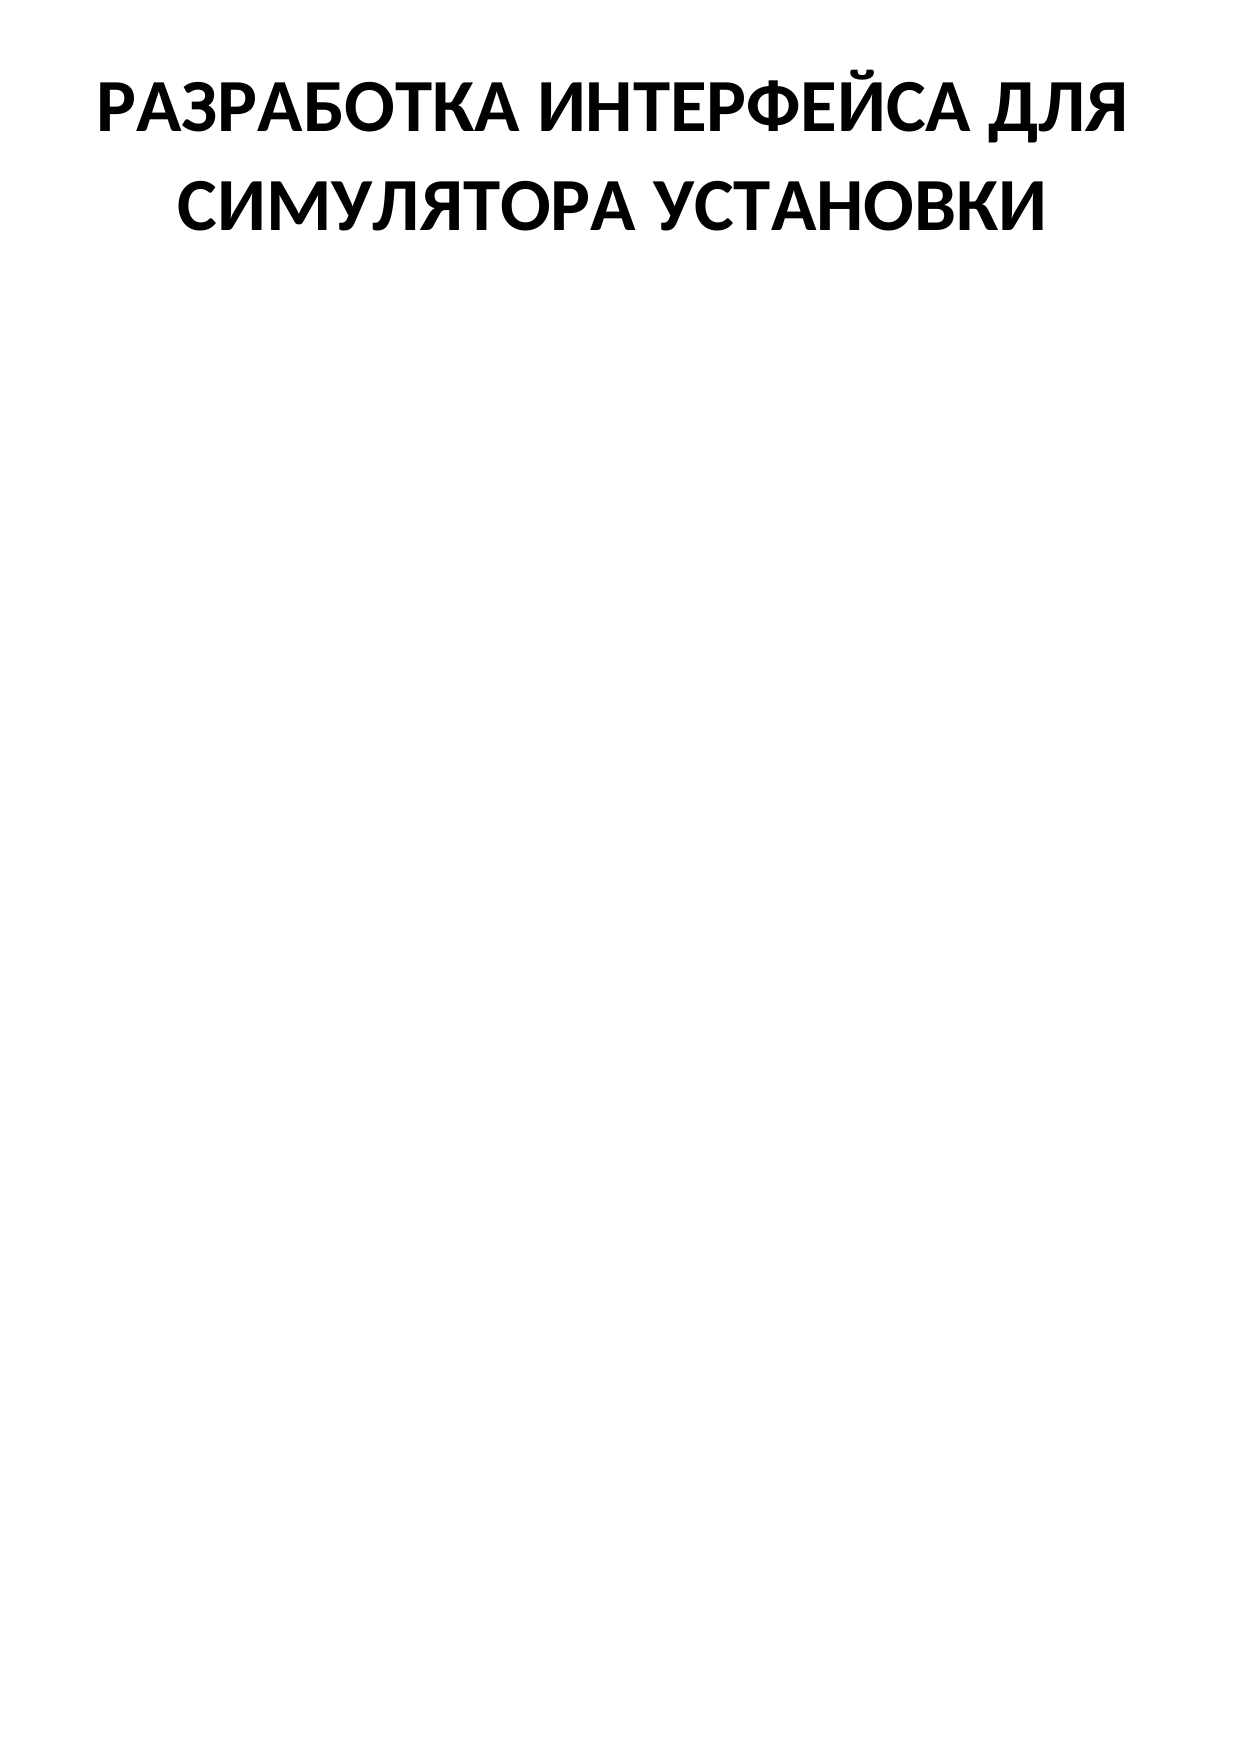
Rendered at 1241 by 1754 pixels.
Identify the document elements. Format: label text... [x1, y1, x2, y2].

text РАЗРАБОТКА ИНТЕРФЕЙСА ДЛЯ СИМУЛЯТОРА УСТАНОВКИ [59, 59, 1167, 249]
